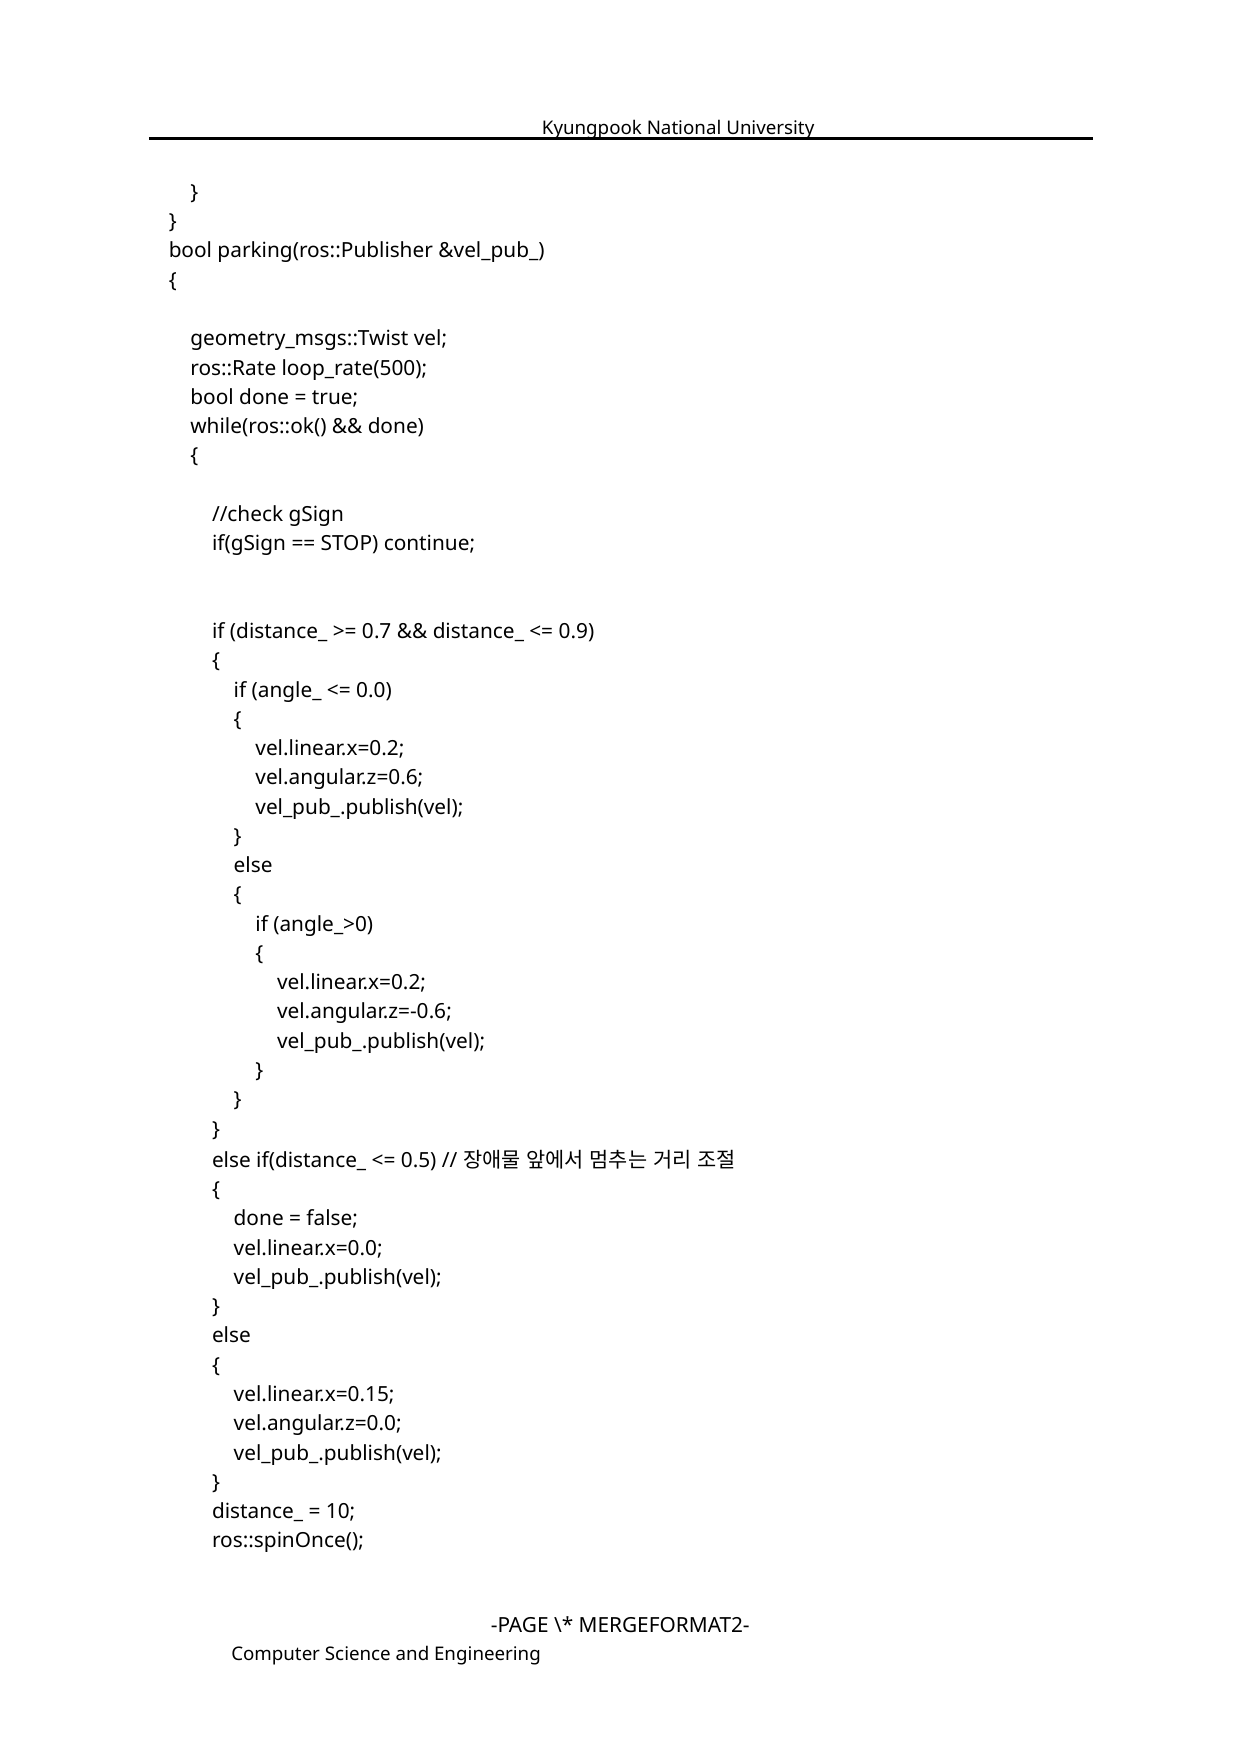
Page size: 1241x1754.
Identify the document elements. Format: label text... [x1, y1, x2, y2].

text vel.angular.z=0.0; [148, 1408, 1093, 1437]
text vel_pub_.publish(vel); [148, 1026, 1093, 1054]
text { [148, 265, 1093, 293]
text vel_pub_.publish(vel); [148, 1438, 1093, 1466]
text if(gSign == STOP) continue; [148, 528, 1093, 557]
text } [148, 1055, 1093, 1084]
text vel_pub_.publish(vel); [148, 792, 1093, 820]
text done = false; [148, 1203, 1093, 1232]
text { [148, 704, 1093, 732]
text { [148, 1174, 1093, 1203]
text vel.linear.x=0.2; [148, 733, 1093, 762]
text } [148, 206, 1093, 235]
text //check gSign [148, 499, 1093, 527]
text vel.angular.z=0.6; [148, 762, 1093, 791]
text vel_pub_.publish(vel); [148, 1262, 1093, 1290]
text } [148, 1291, 1093, 1320]
text geometry_msgs::Twist vel; [148, 323, 1093, 352]
text vel.linear.x=0.2; [148, 967, 1093, 996]
text vel.linear.x=0.15; [148, 1379, 1093, 1407]
text { [148, 645, 1093, 674]
text vel.angular.z=-0.6; [148, 997, 1093, 1025]
text while(ros::ok() && done) [148, 411, 1093, 440]
text } [148, 1467, 1093, 1495]
text else if(distance_ <= 0.5) // 장애물 앞에서 멈추는 거리 조절 [148, 1143, 1093, 1173]
text if (distance_ >= 0.7 && distance_ <= 0.9) [148, 616, 1093, 644]
text { [148, 1350, 1093, 1378]
text } [148, 821, 1093, 849]
text ros::spinOnce(); [148, 1525, 1093, 1554]
text { [148, 441, 1093, 469]
text { [148, 938, 1093, 967]
text bool done = true; [148, 382, 1093, 410]
text if (angle_>0) [148, 909, 1093, 937]
text vel.linear.x=0.0; [148, 1233, 1093, 1261]
text else [148, 1321, 1093, 1349]
text bool parking(ros::Publisher &vel_pub_) [148, 236, 1093, 264]
text if (angle_ <= 0.0) [148, 675, 1093, 703]
text ros::Rate loop_rate(500); [148, 353, 1093, 381]
text else [148, 850, 1093, 879]
text } [148, 1114, 1093, 1142]
text } [148, 177, 1093, 206]
text distance_ = 10; [148, 1496, 1093, 1524]
text } [148, 1084, 1093, 1113]
text { [148, 879, 1093, 908]
